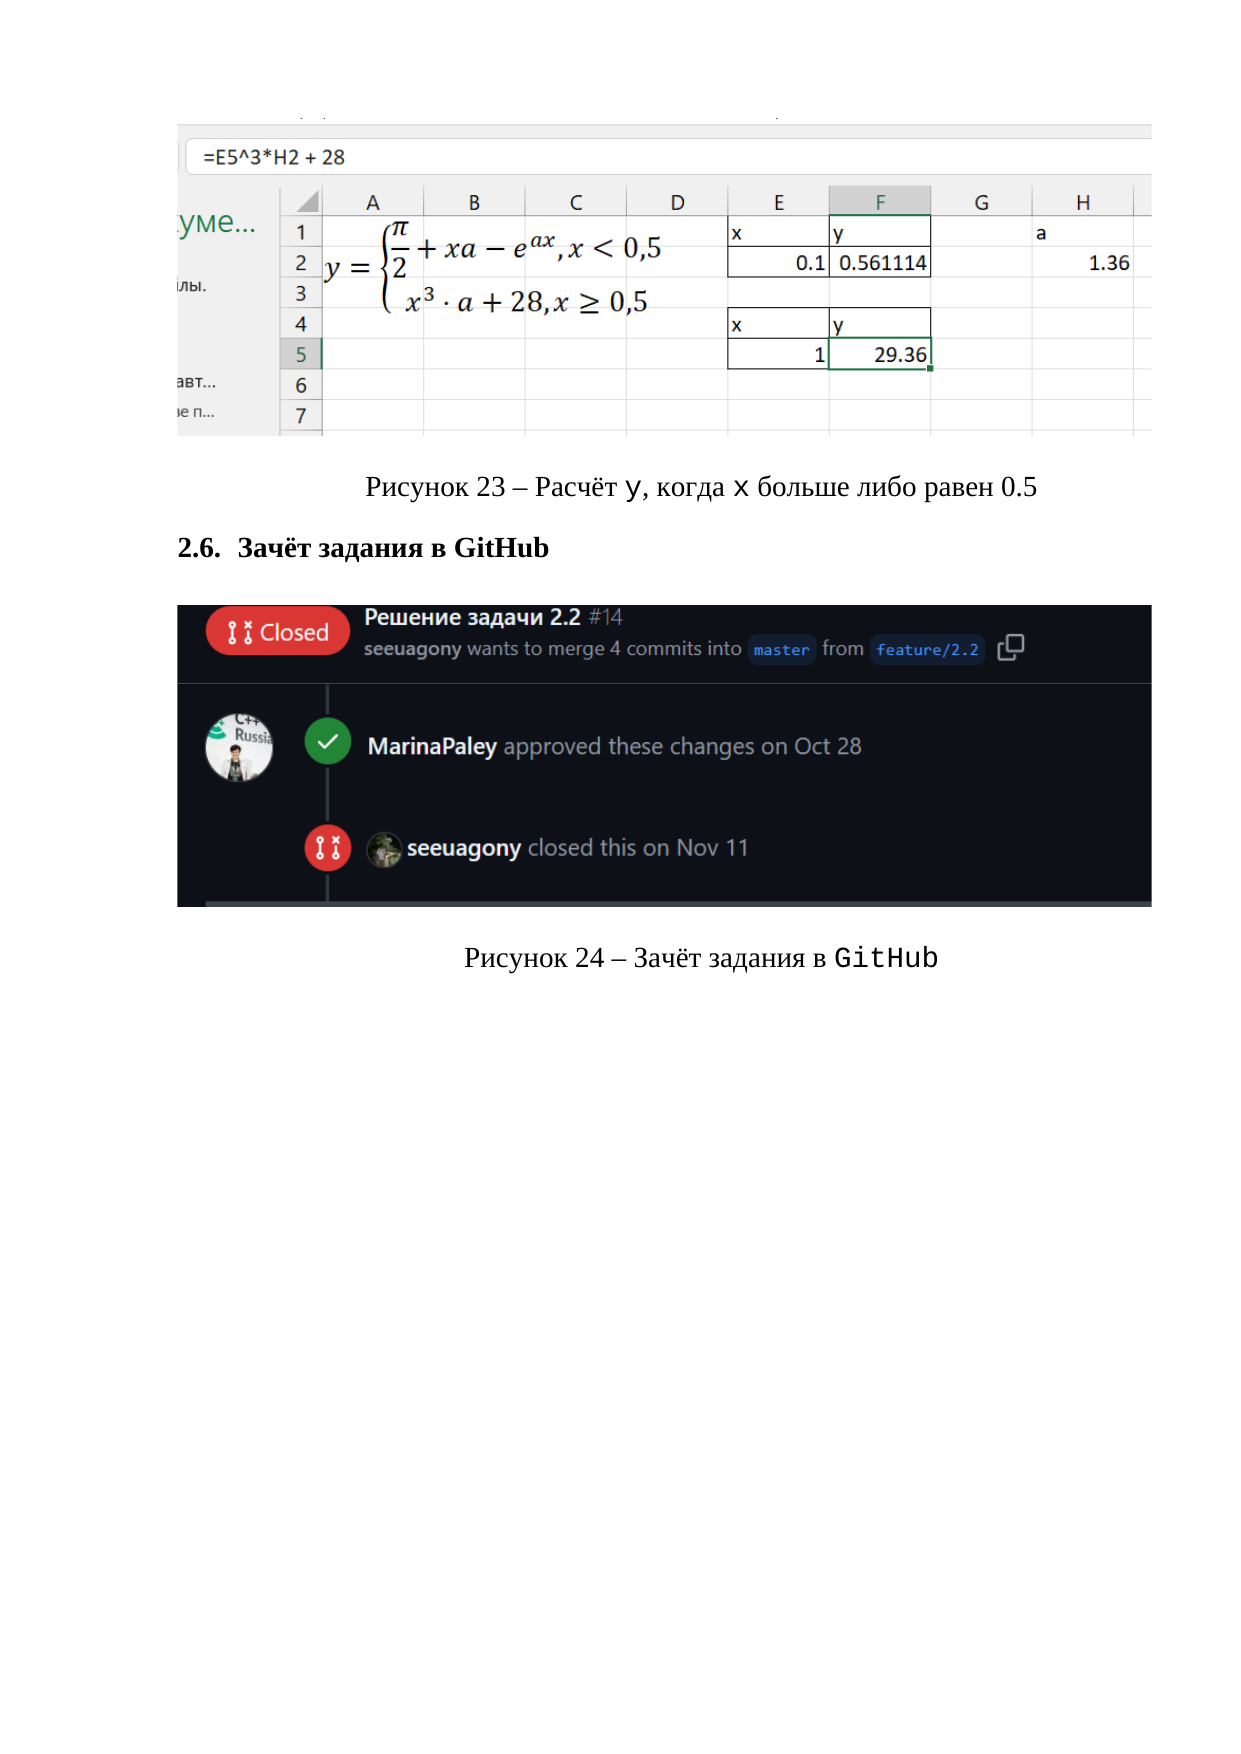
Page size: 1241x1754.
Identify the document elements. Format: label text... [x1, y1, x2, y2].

text Рисунок 23 – Расчёт y, когда x больше либо равен 0.5 [177, 469, 1152, 505]
picture [177, 118, 1152, 436]
text Рисунок 24 – Зачёт задания в GitHub [177, 940, 1152, 976]
text Зачёт задания в GitHub [177, 530, 1152, 564]
picture [177, 605, 1152, 907]
